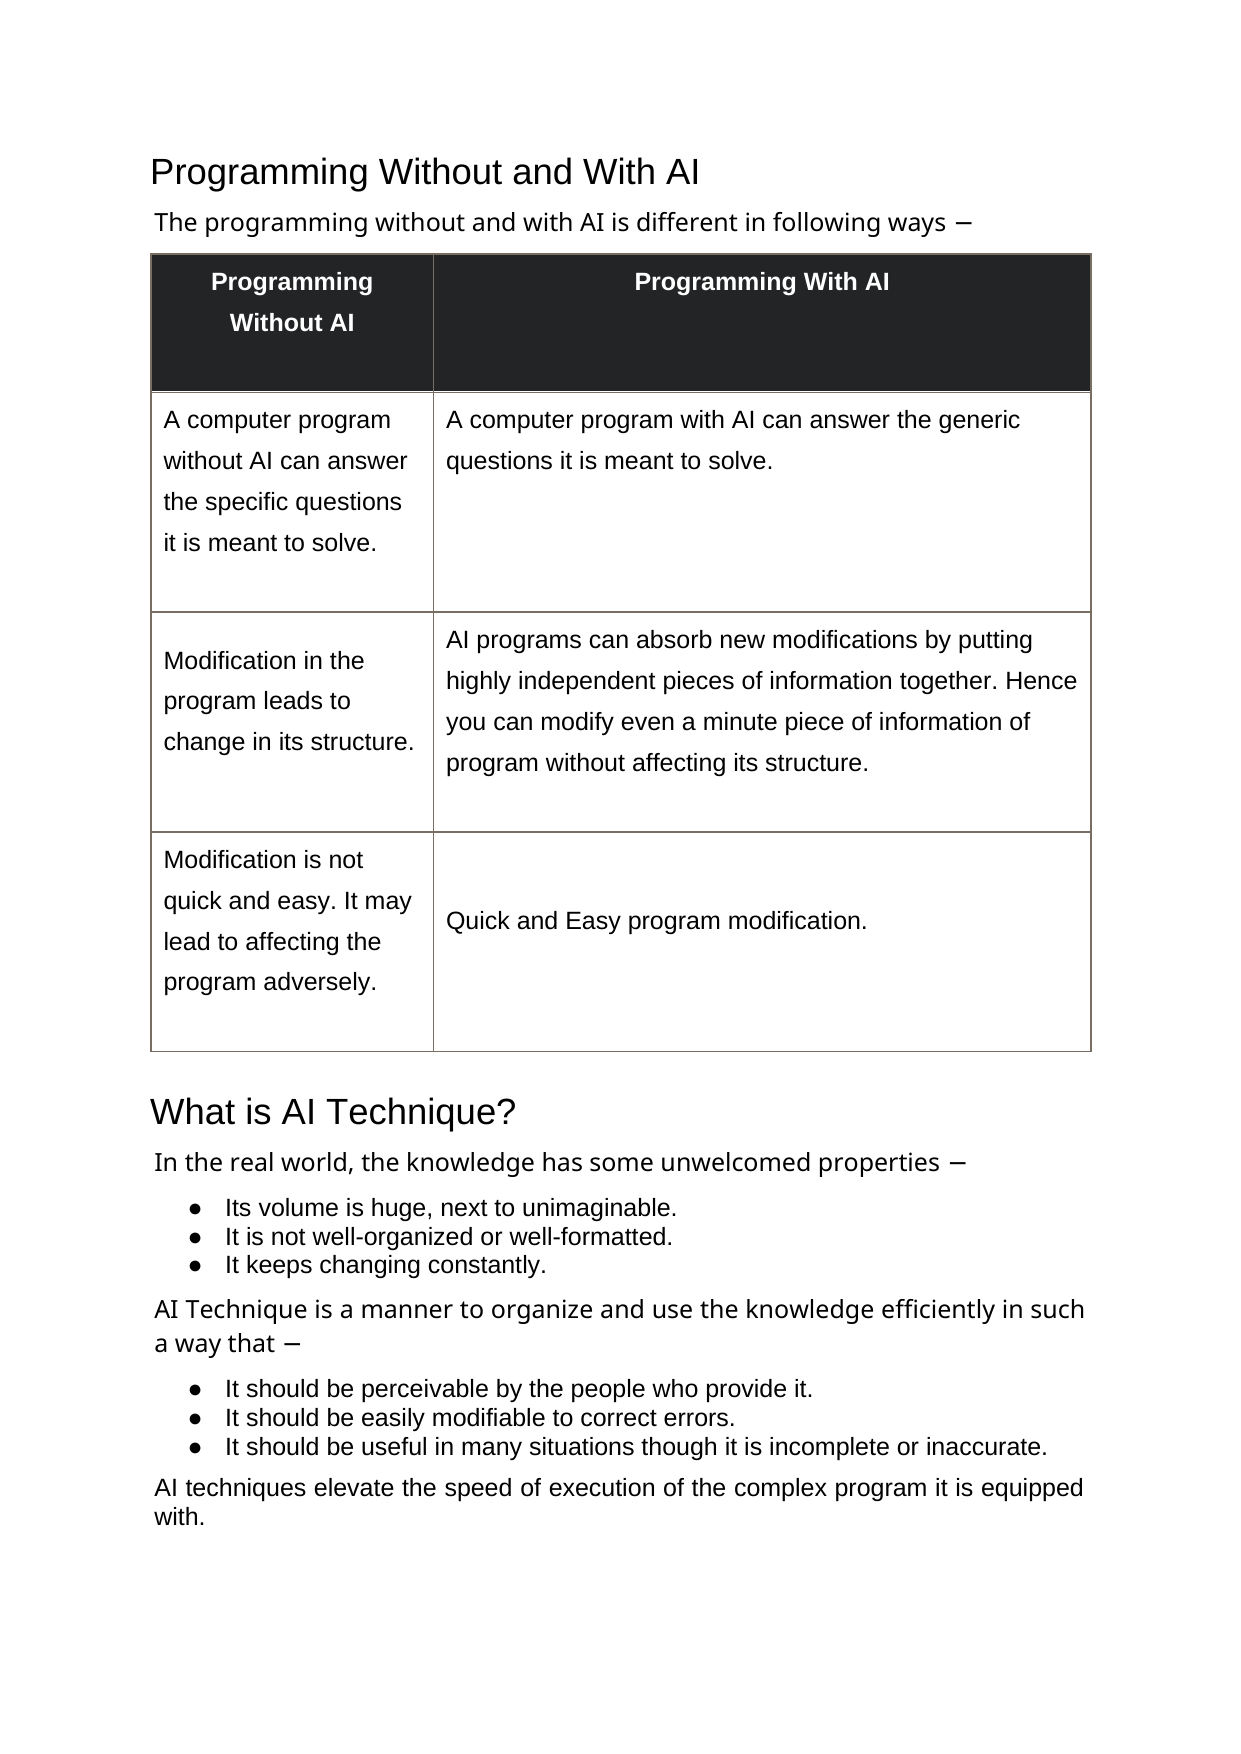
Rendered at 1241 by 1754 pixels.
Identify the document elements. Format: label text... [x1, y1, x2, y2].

table_header Programming With AI [434, 255, 1090, 391]
table_cell Modification in the program leads to change in its structure. [152, 613, 433, 831]
text In the real world, the knowledge has some unwelcomed properties − [154, 1144, 1086, 1178]
table_cell Modification is not quick and easy. It may lead to affecting the program adversely. [152, 833, 433, 1051]
list It is not well-organized or well-formatted. [187, 1222, 1090, 1251]
table_cell A computer program without AI can answer the specific questions it is meant to solve. [152, 393, 433, 611]
text AI Technique is a manner to organize and use the knowledge efficiently in such a way that − [154, 1292, 1086, 1360]
text The programming without and with AI is different in following ways − [154, 204, 1086, 238]
subtitle What is AI Technique? [150, 1090, 1090, 1132]
table_cell A computer program with AI can answer the generic questions it is meant to solve. [434, 393, 1090, 611]
list It should be useful in many situations though it is incomplete or inaccurate. [187, 1432, 1090, 1461]
subtitle Programming Without and With AI [150, 150, 1090, 192]
list It should be perceivable by the people who provide it. [187, 1374, 1090, 1403]
list It keeps changing constantly. [187, 1251, 1090, 1279]
table_cell AI programs can absorb new modifications by putting highly independent pieces of information together. Hence you can modify even a minute piece of information of program without affecting its structure. [434, 613, 1090, 831]
list It should be easily modifiable to correct errors. [187, 1403, 1090, 1432]
text AI techniques elevate the speed of execution of the complex program it is equipped with. [154, 1473, 1086, 1531]
table_header Programming Without AI [152, 255, 433, 391]
table_cell Quick and Easy program modification. [434, 833, 1090, 1051]
list Its volume is huge, next to unimaginable. [187, 1193, 1090, 1222]
